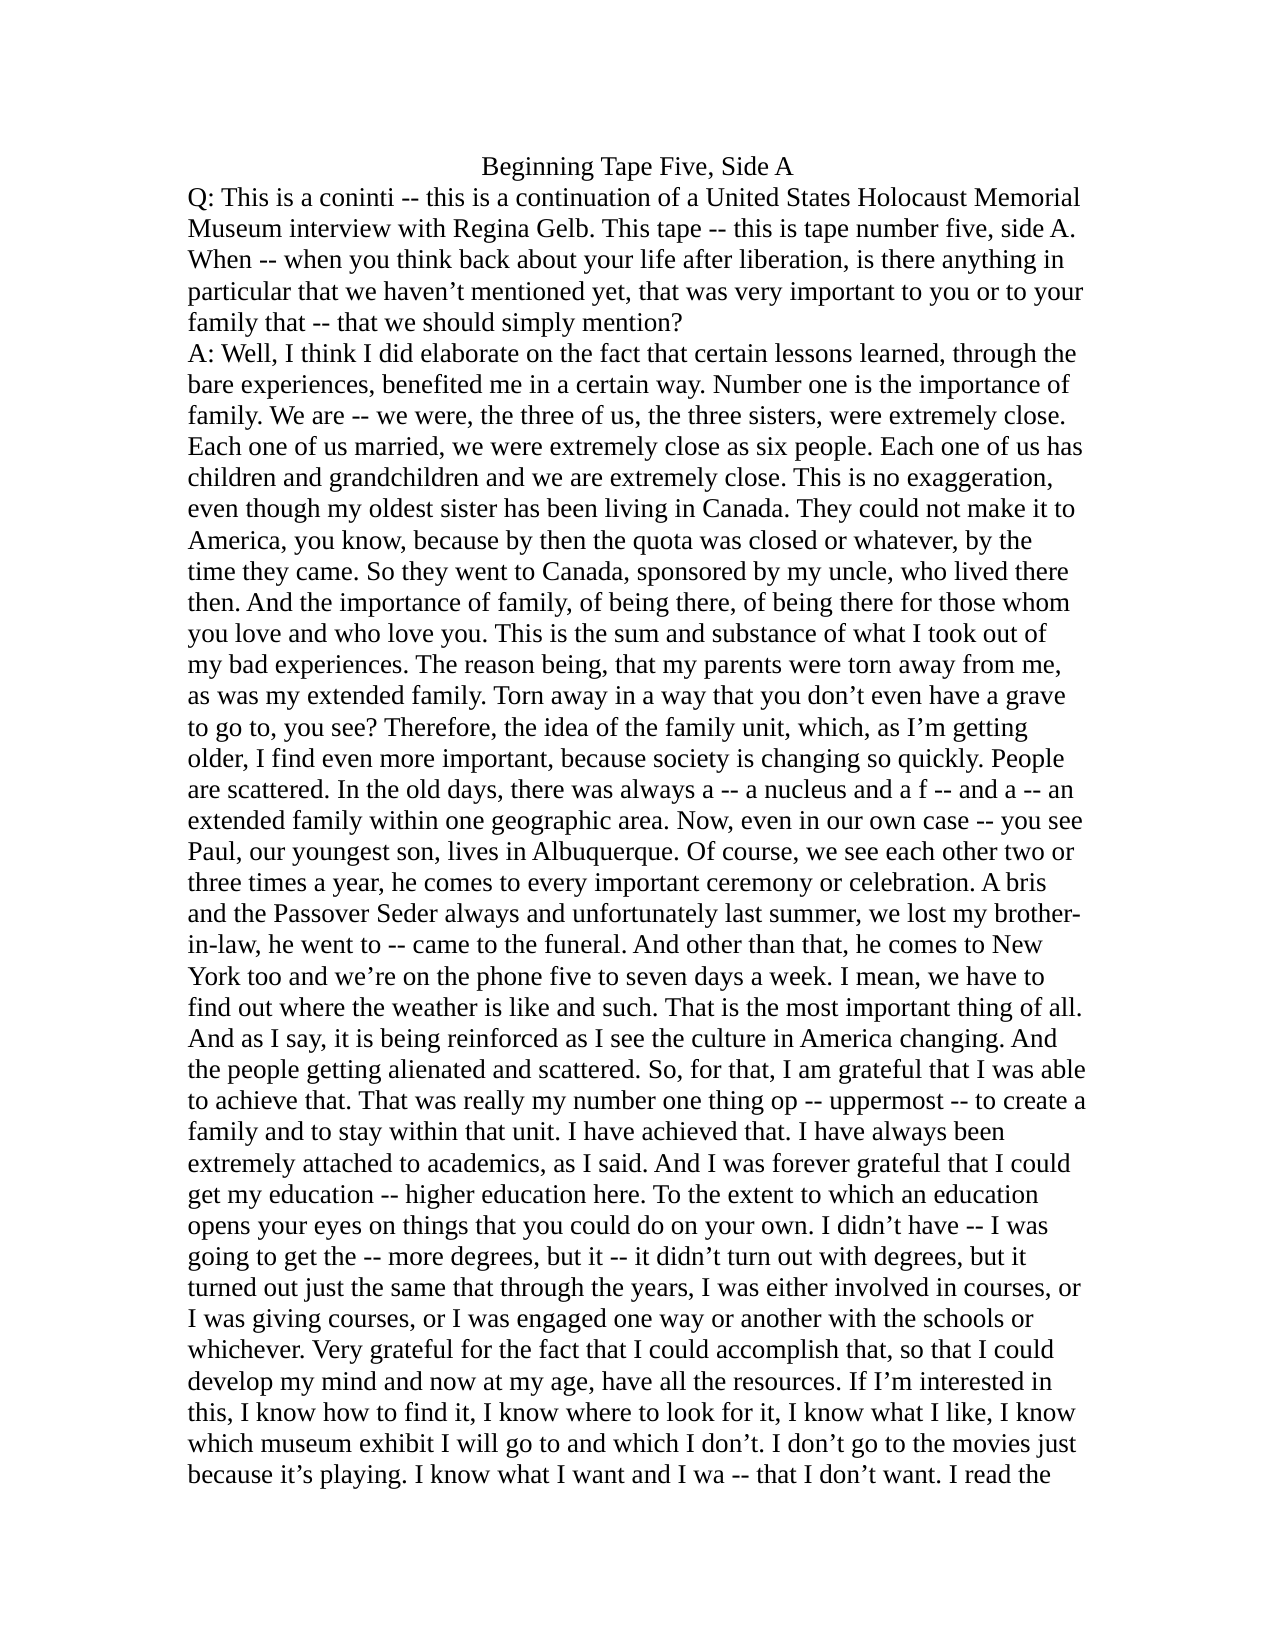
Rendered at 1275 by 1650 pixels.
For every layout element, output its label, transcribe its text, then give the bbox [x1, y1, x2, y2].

text Q: This is a coninti -- this is a continuation of a United States Holocaust Memorial Museum interview with Regina Gelb. This tape -- this is tape number five, side A. When -- when you think back about your life after liberation, is there anything in particular that we haven’t mentioned yet, that was very important to you or to your family that -- that we should simply mention? [187, 181, 1087, 337]
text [187, 150, 1087, 181]
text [187, 337, 1087, 1489]
